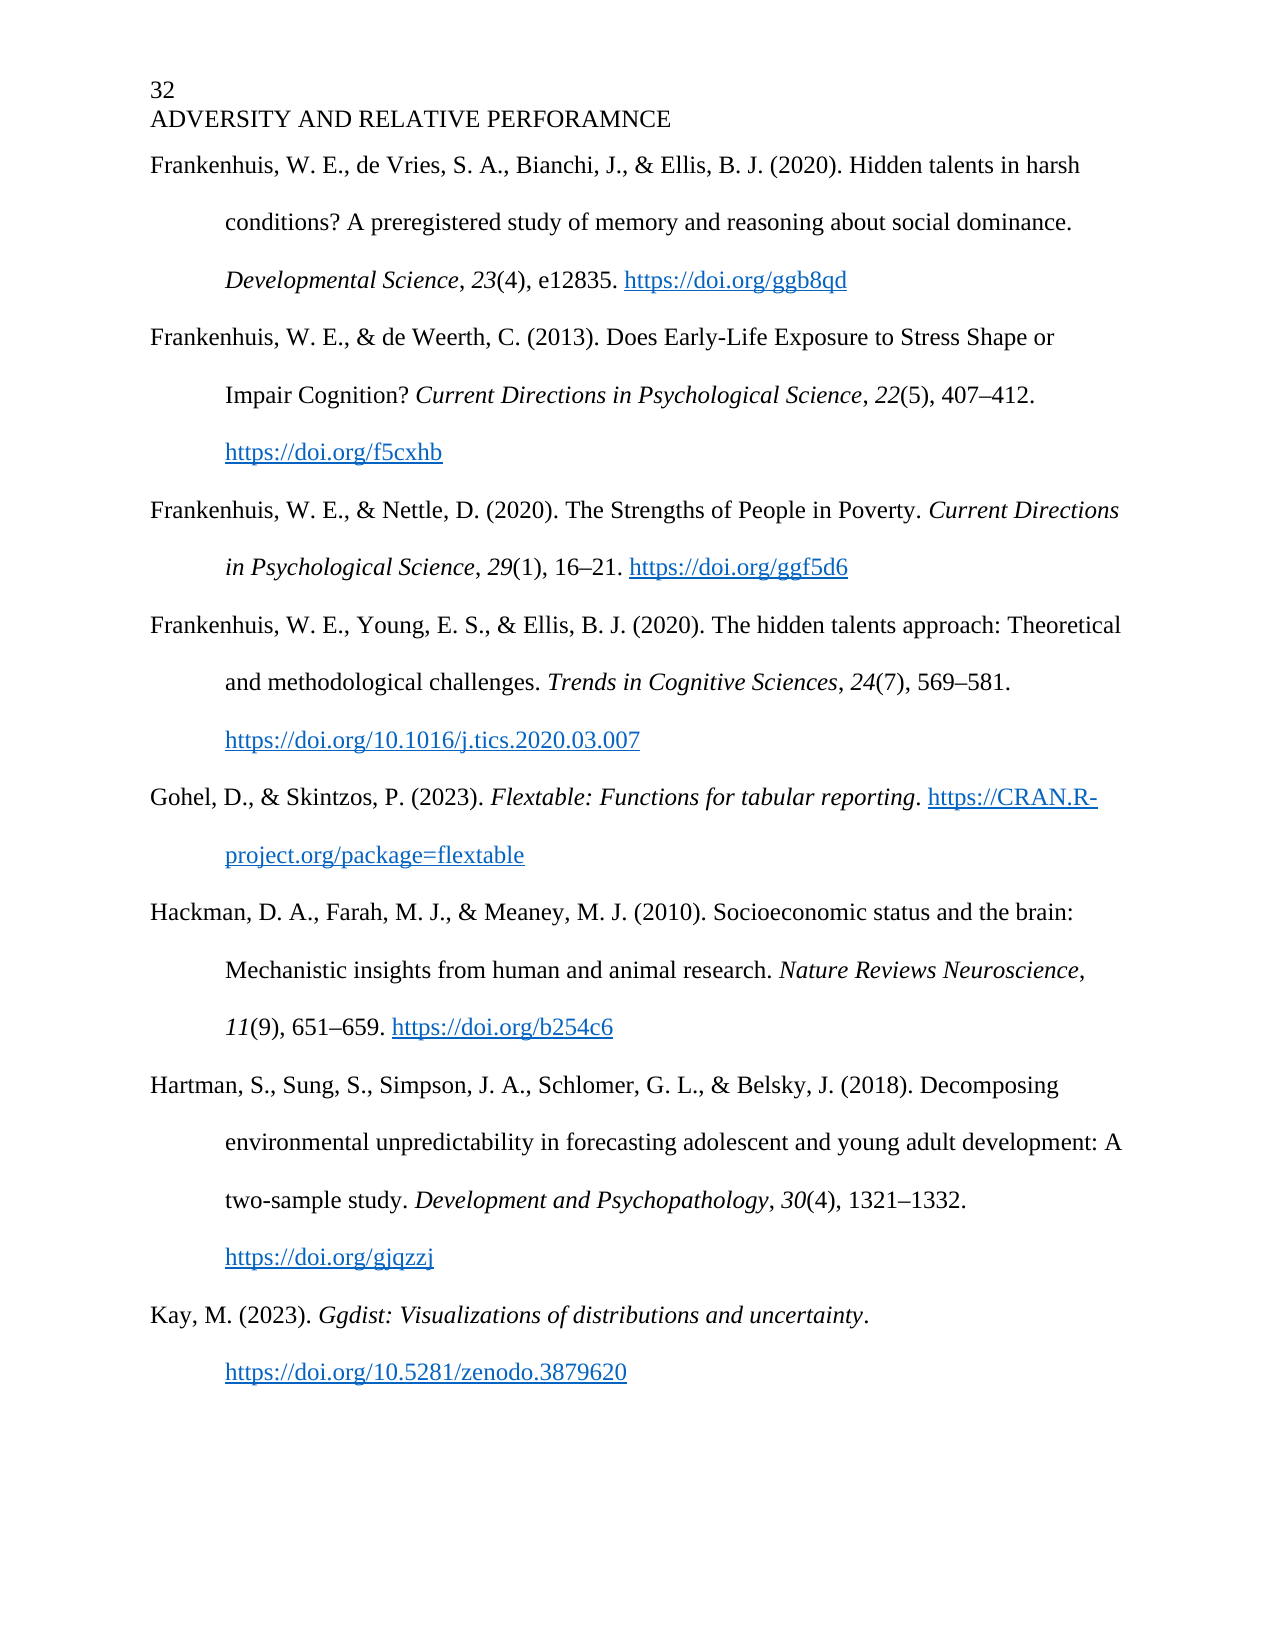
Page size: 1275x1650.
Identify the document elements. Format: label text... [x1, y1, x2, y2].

text Hackman, D. A., Farah, M. J., & Meaney, M. J. (2010). Socioeconomic status and the brain: Mechanistic insights from human and animal research. Nature Reviews Neuroscience, 11(9), 651–659. https://doi.org/b254c6 [150, 897, 1125, 1041]
text Kay, M. (2023). Ggdist: Visualizations of distributions and uncertainty. https://doi.org/10.5281/zenodo.3879620 [150, 1300, 1125, 1386]
text Gohel, D., & Skintzos, P. (2023). Flextable: Functions for tabular reporting. https://CRAN.R-project.org/package=flextable [150, 782, 1125, 869]
text Frankenhuis, W. E., de Vries, S. A., Bianchi, J., & Ellis, B. J. (2020). Hidden talents in harsh conditions? A preregistered study of memory and reasoning about social dominance. Developmental Science, 23(4), e12835. https://doi.org/ggb8qd [150, 150, 1125, 294]
text Frankenhuis, W. E., Young, E. S., & Ellis, B. J. (2020). The hidden talents approach: Theoretical and methodological challenges. Trends in Cognitive Sciences, 24(7), 569–581. https://doi.org/10.1016/j.tics.2020.03.007 [150, 610, 1125, 754]
text Frankenhuis, W. E., & Nettle, D. (2020). The Strengths of People in Poverty. Current Directions in Psychological Science, 29(1), 16–21. https://doi.org/ggf5d6 [150, 495, 1125, 581]
text Frankenhuis, W. E., & de Weerth, C. (2013). Does Early-Life Exposure to Stress Shape or Impair Cognition? Current Directions in Psychological Science, 22(5), 407–412. https://doi.org/f5cxhb [150, 322, 1125, 466]
text Hartman, S., Sung, S., Simpson, J. A., Schlomer, G. L., & Belsky, J. (2018). Decomposing environmental unpredictability in forecasting adolescent and young adult development: A two-sample study. Development and Psychopathology, 30(4), 1321–1332. https://doi.org/gjqzzj [150, 1070, 1125, 1271]
